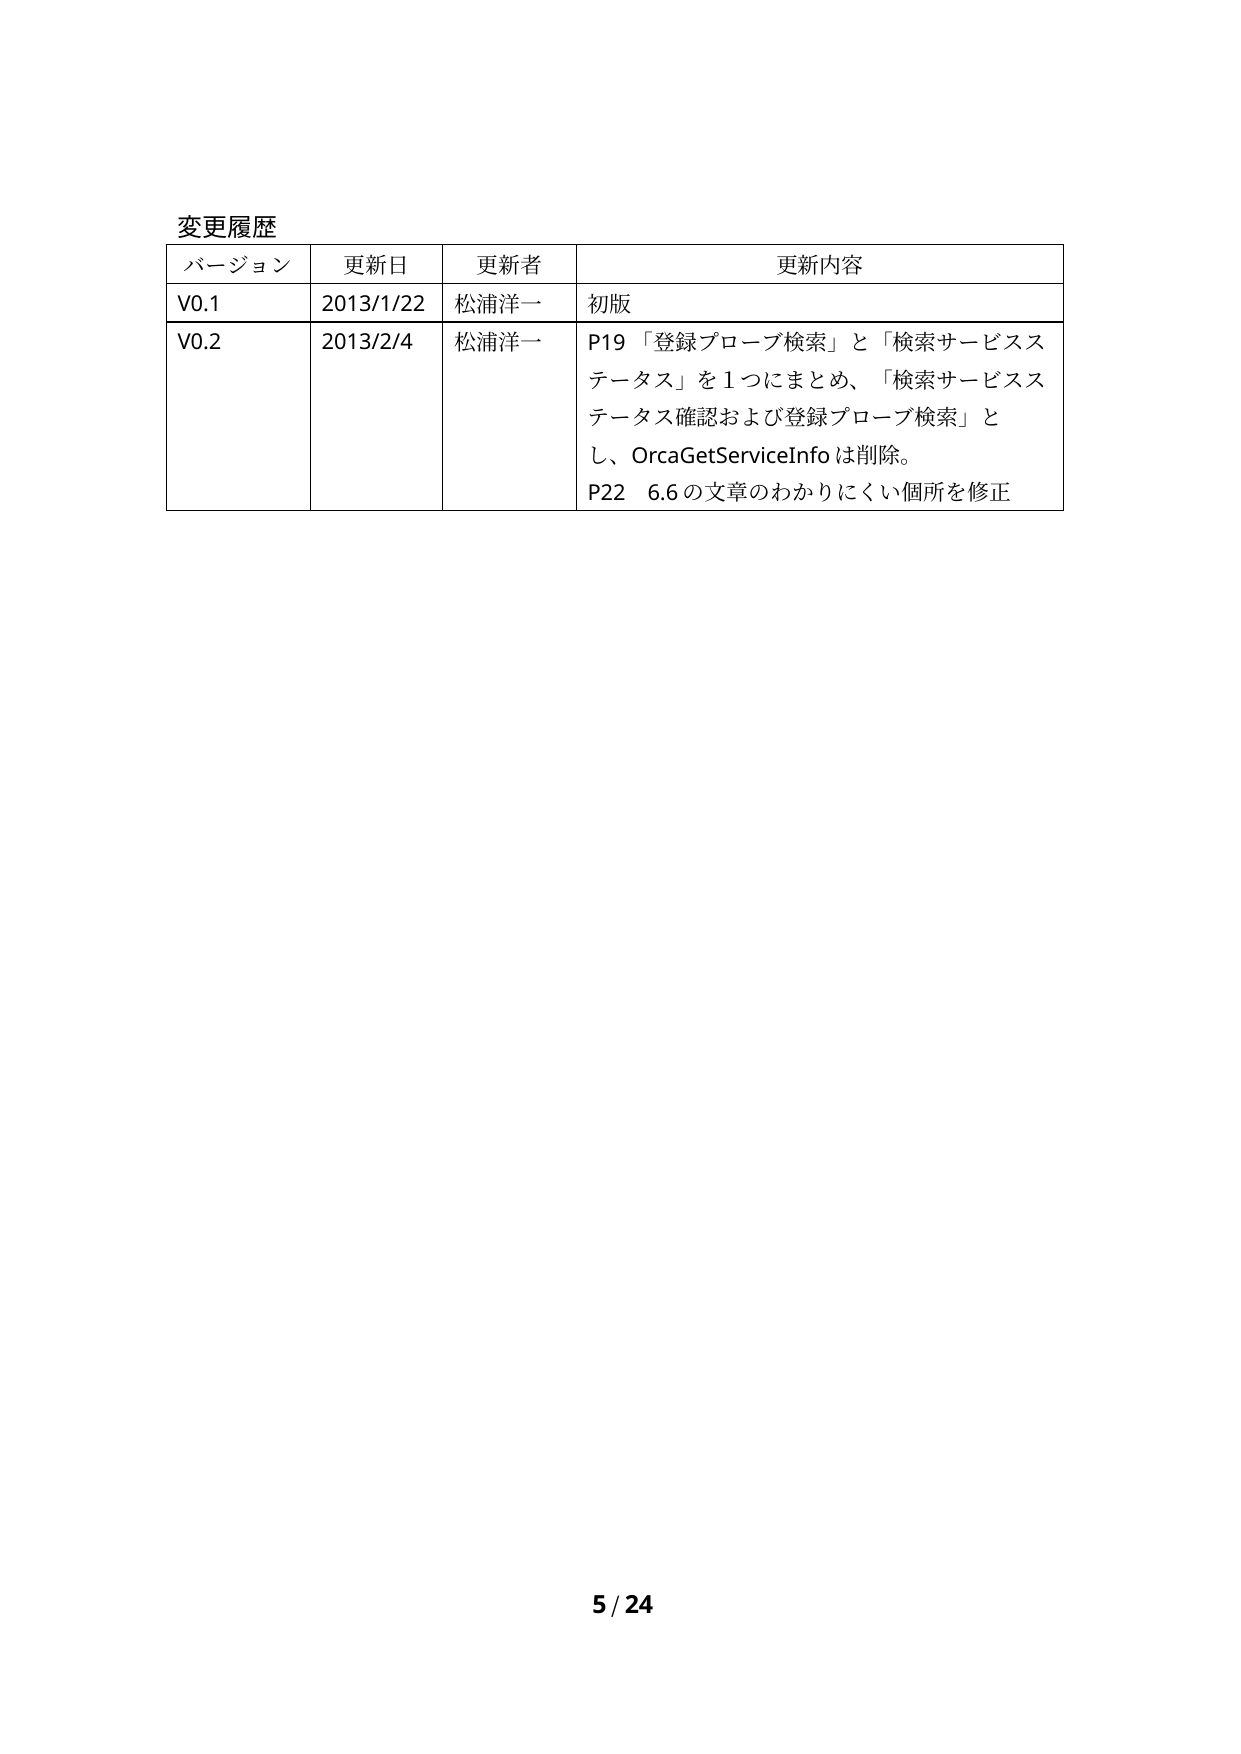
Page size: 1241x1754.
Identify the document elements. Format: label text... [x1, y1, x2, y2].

table_header バージョン [167, 245, 310, 283]
table_cell V0.1 [167, 284, 310, 321]
subtitle 変更履歴 [177, 207, 1063, 244]
table_header 更新内容 [577, 245, 1063, 283]
table_header 更新者 [443, 245, 576, 283]
table_cell V0.2 [167, 323, 310, 510]
table_cell 初版 [577, 284, 1063, 321]
table_cell 2013/2/4 [311, 323, 442, 510]
table_header 更新日 [311, 245, 442, 283]
table_cell 松浦洋一 [443, 323, 576, 510]
table_cell 松浦洋一 [443, 284, 576, 321]
table_cell P19 「登録プローブ検索」と「検索サービスステータス」を１つにまとめ、「検索サービスステータス確認および登録プローブ検索」とし、OrcaGetServiceInfoは削除。 P22 6.6の文章のわかりにくい個所を修正 [577, 323, 1063, 510]
table_cell 2013/1/22 [311, 284, 442, 321]
